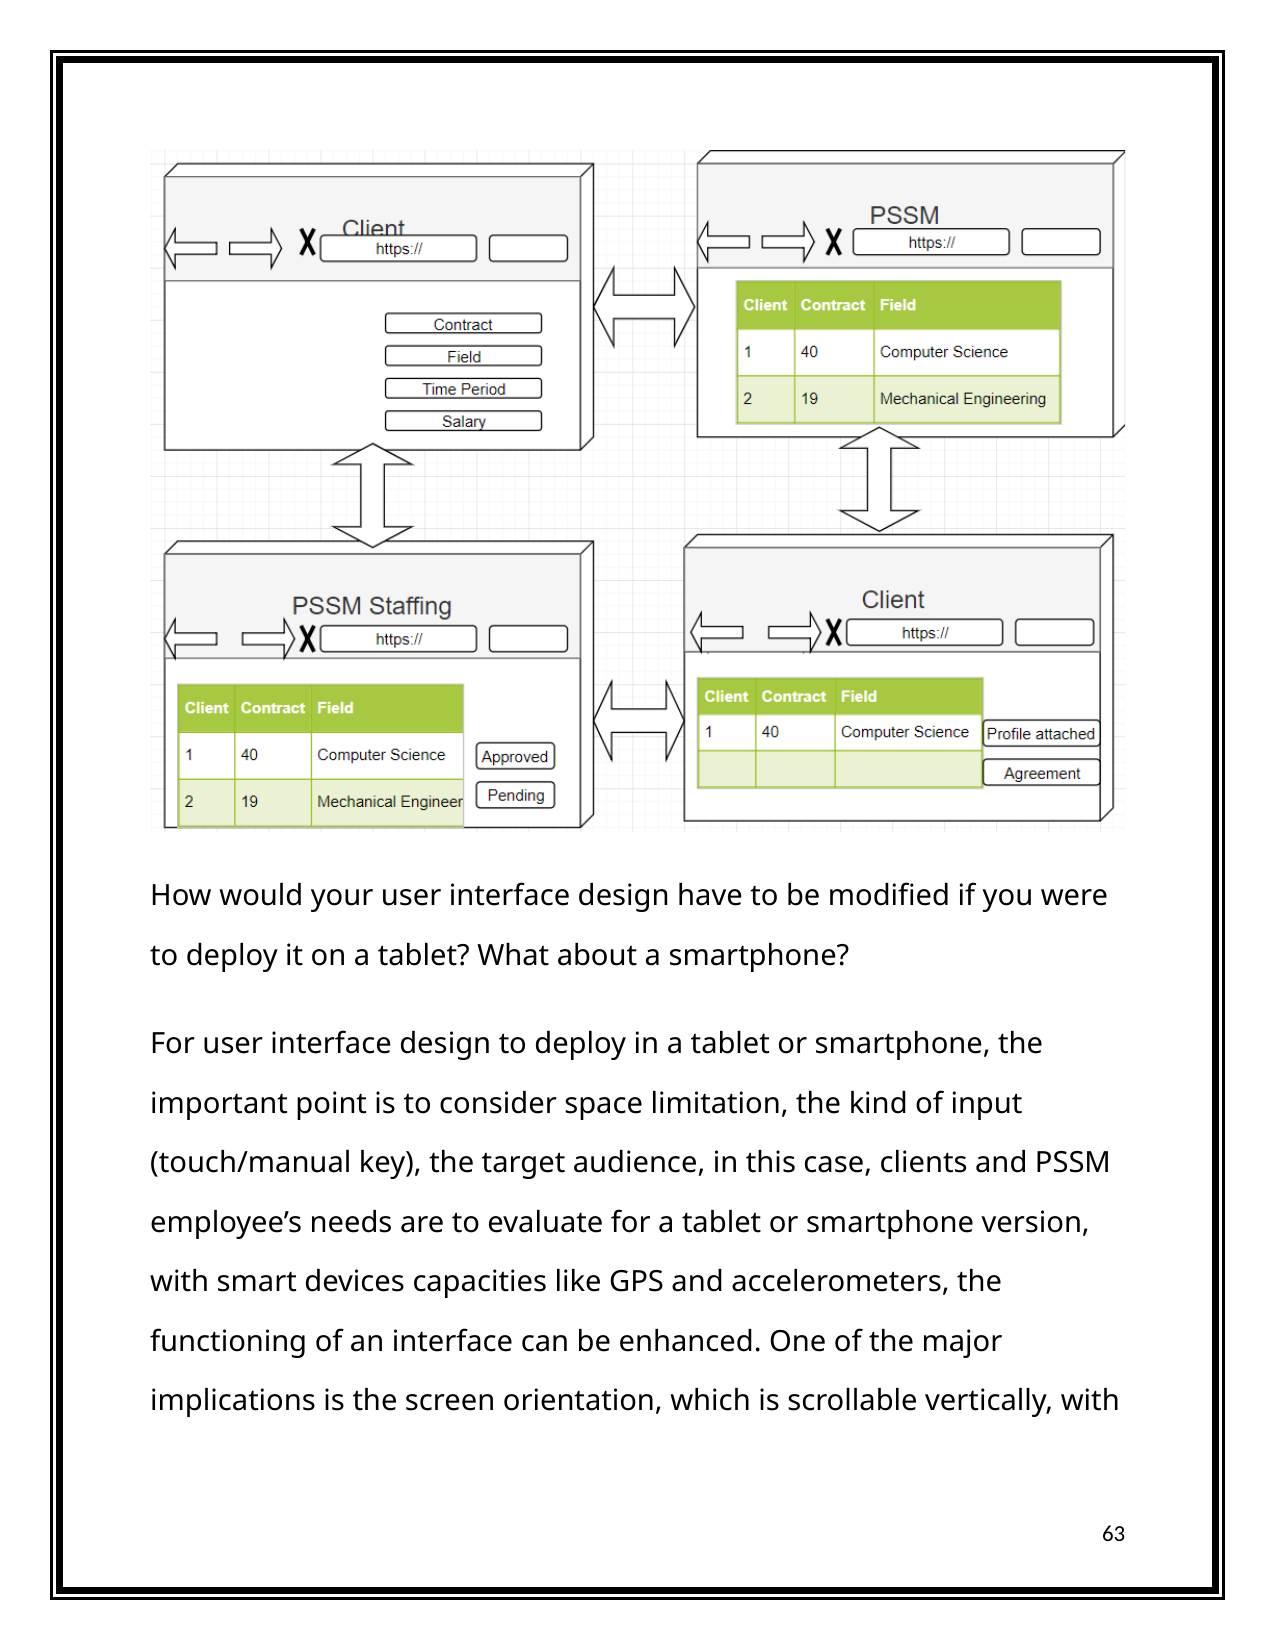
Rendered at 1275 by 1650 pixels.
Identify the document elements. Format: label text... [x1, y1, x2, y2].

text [150, 1022, 1125, 1419]
text How would your user interface design have to be modified if you were to deploy it on a tablet? What about a smartphone? [150, 874, 1125, 973]
